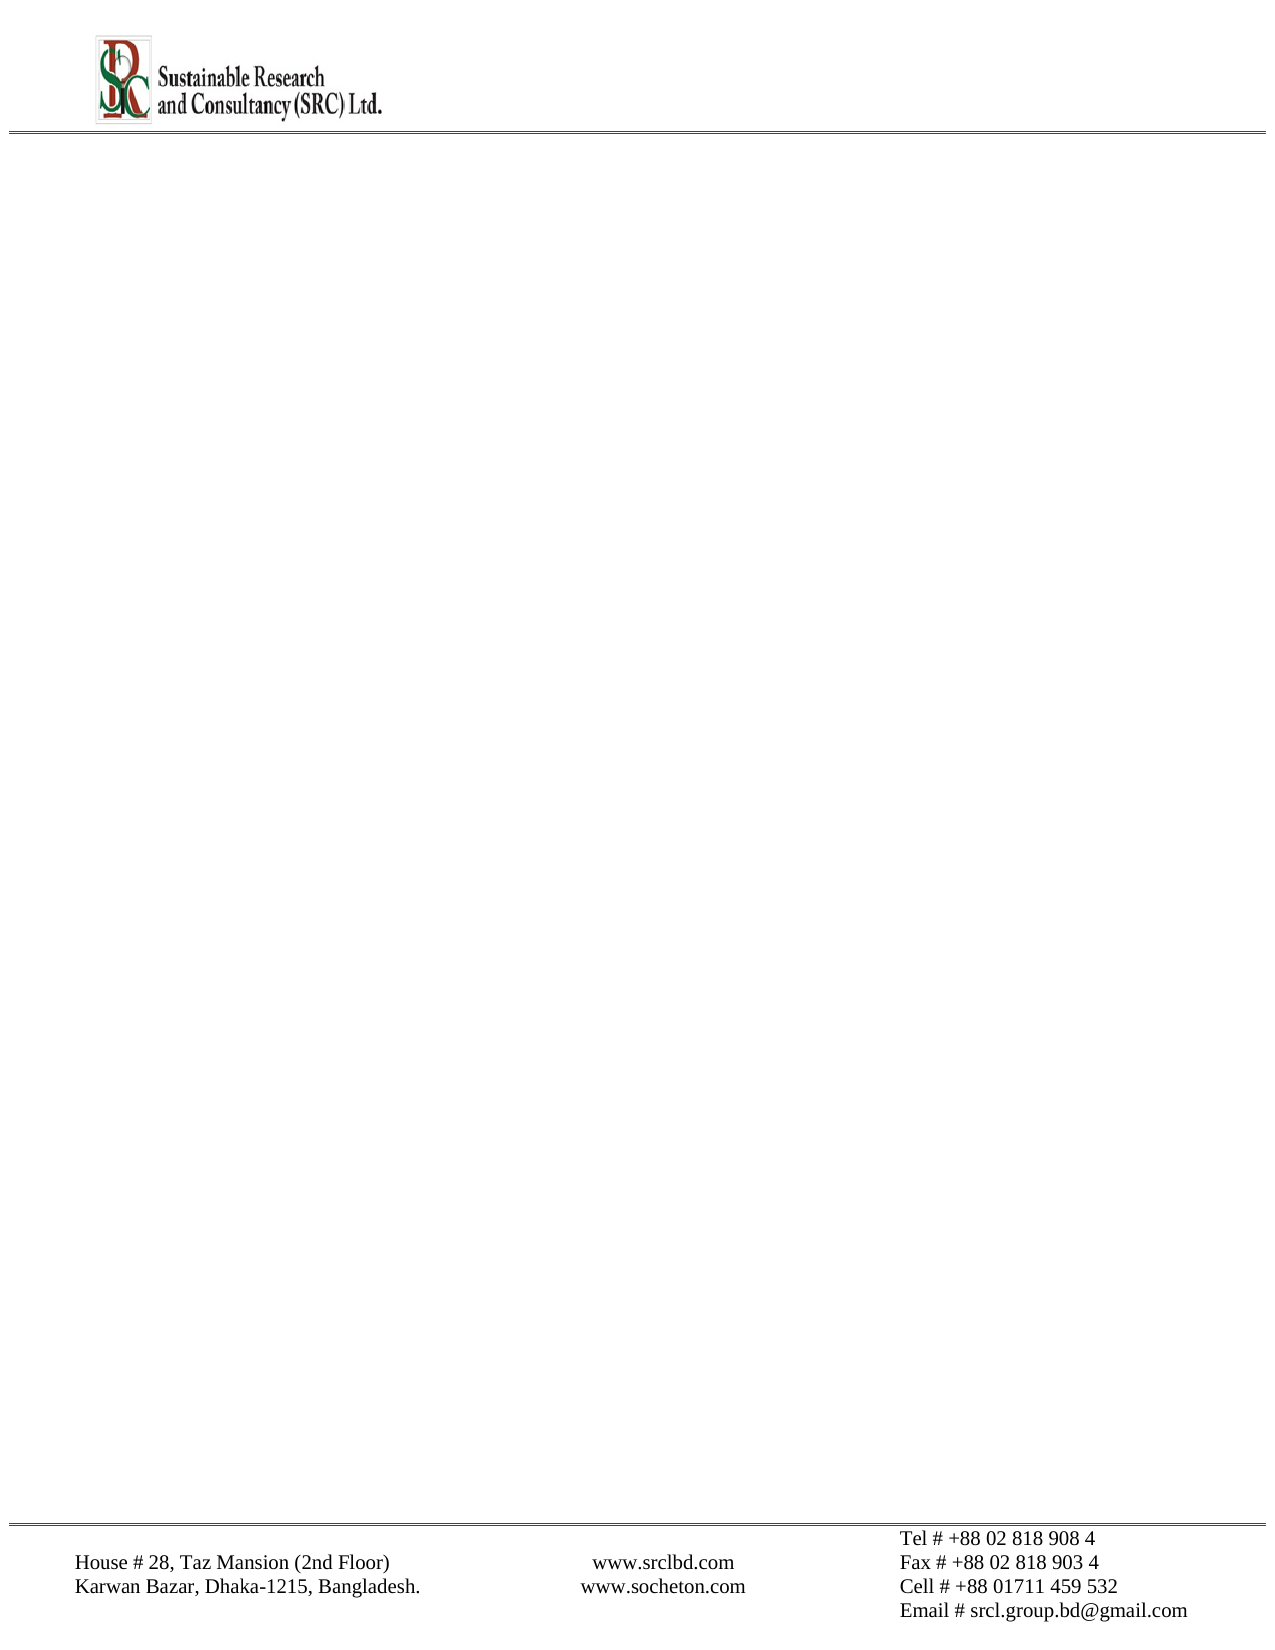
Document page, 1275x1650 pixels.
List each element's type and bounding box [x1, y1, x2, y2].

picture [94, 30, 386, 128]
